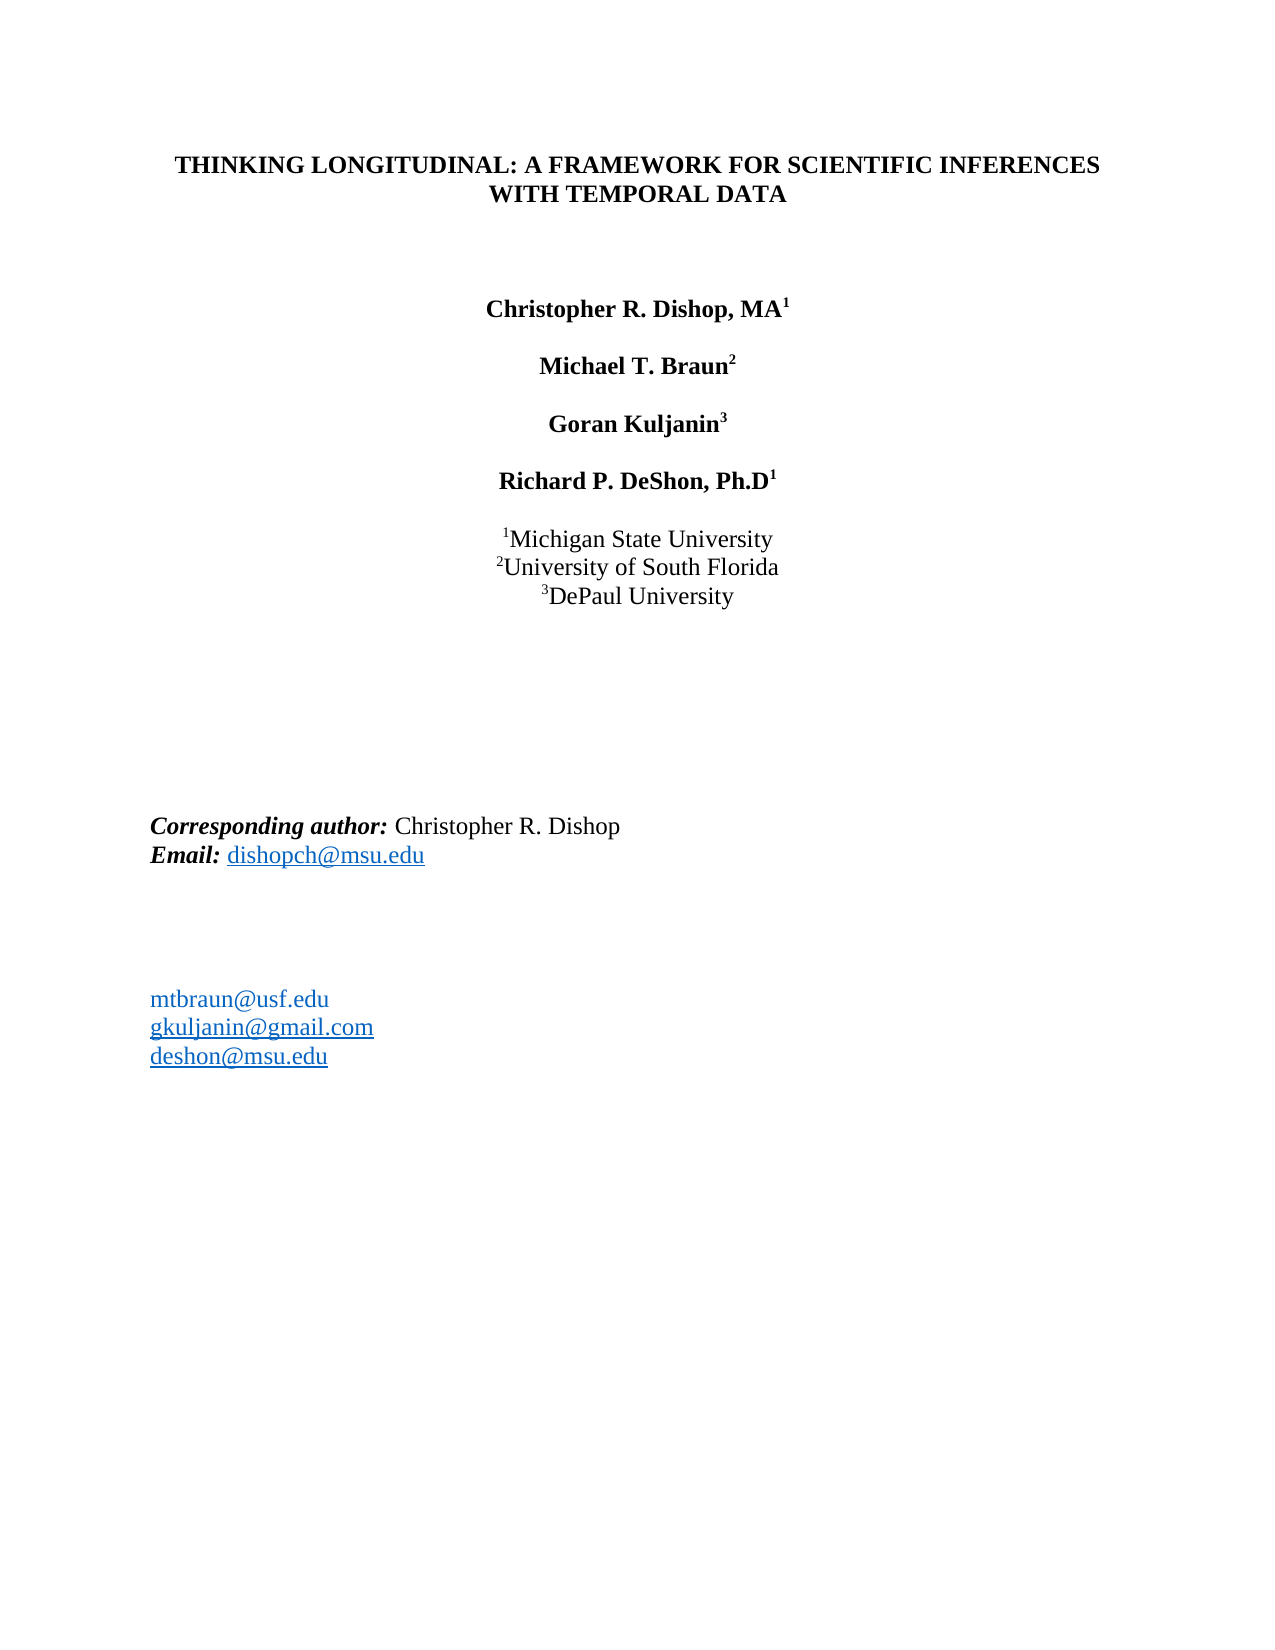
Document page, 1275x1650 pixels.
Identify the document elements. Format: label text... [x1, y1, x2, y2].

text Christopher R. Dishop, MA1 [150, 294, 1125, 322]
text Goran Kuljanin3 [150, 409, 1125, 437]
text 3DePaul University [150, 581, 1125, 610]
text Michael T. Braun2 [150, 351, 1125, 380]
text Email: dishopch@msu.edu [150, 840, 1125, 869]
text THINKING LONGITUDINAL: A FRAMEWORK FOR SCIENTIFIC INFERENCES WITH TEMPORAL DATA [150, 150, 1125, 207]
text deshon@msu.edu [150, 1041, 1125, 1070]
text 2University of South Florida [150, 552, 1125, 581]
text Corresponding author: Christopher R. Dishop [150, 811, 1125, 840]
text mtbraun@usf.edu gkuljanin@gmail.com [150, 984, 1125, 1041]
text 1Michigan State University [150, 524, 1125, 552]
text Richard P. DeShon, Ph.D1 [150, 466, 1125, 495]
